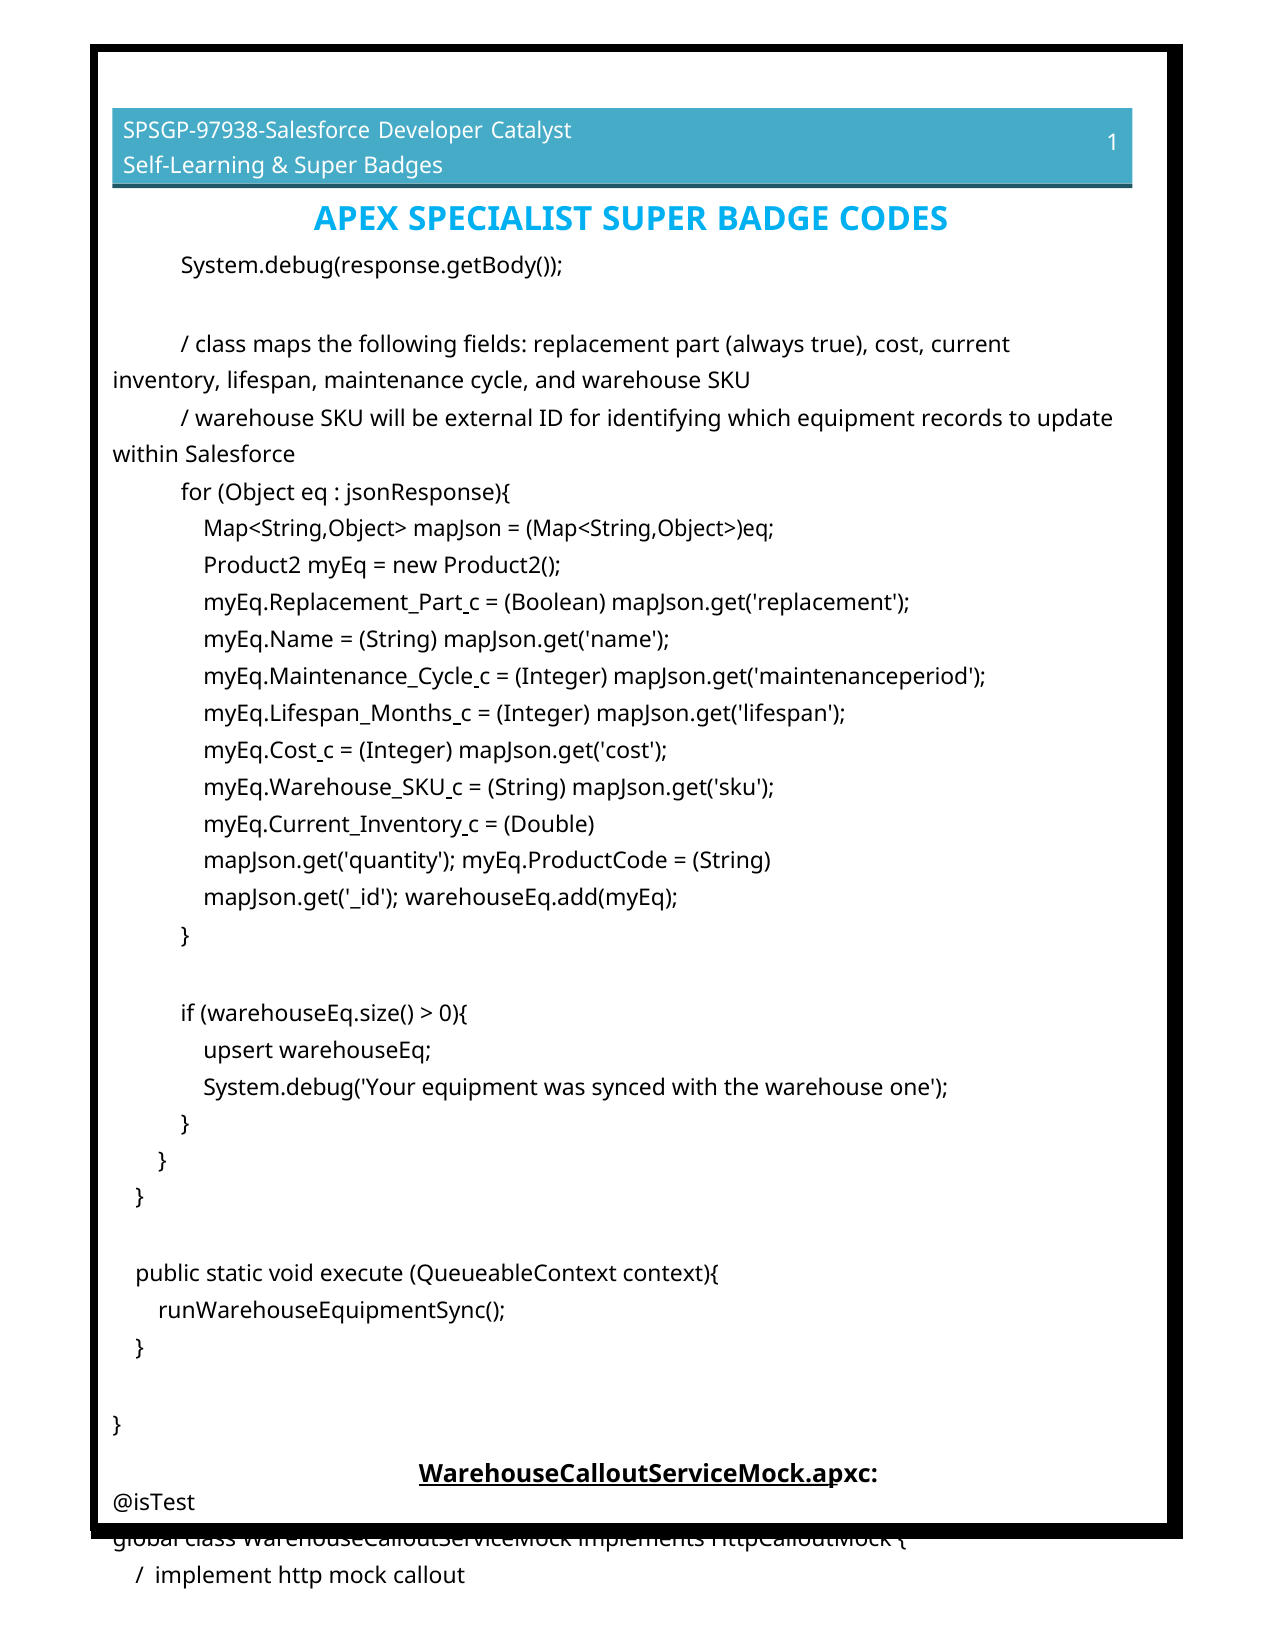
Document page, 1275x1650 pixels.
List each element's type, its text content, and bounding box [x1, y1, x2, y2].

subtitle WarehouseCalloutServiceMock.apxc: [418, 1456, 1156, 1490]
text myEq.Replacement_Part c = (Boolean) mapJson.get('replacement'); myEq.Name = (String) mapJson.get('name'); [203, 586, 914, 654]
text global class WarehouseCalloutServiceMock implements HttpCalloutMock { [112, 1522, 1156, 1554]
text myEq.Cost c = (Integer) mapJson.get('cost'); myEq.Warehouse_SKU c = (String) mapJson.get('sku'); myEq.Current_Inventory c = (Double) mapJson.get('quantity'); myEq.ProductCode = (String) mapJson.get('_id'); warehouseEq.add(myEq); [203, 734, 838, 912]
text } [112, 1408, 198, 1439]
subtitle APEX SPECIALIST SUPER BADGE CODES [222, 195, 1040, 241]
text } [181, 1107, 1156, 1138]
text } [135, 1180, 1156, 1212]
text / warehouse SKU will be external ID for identifying which equipment records to update within Salesforce [112, 402, 1156, 470]
text System.debug('Your equipment was synced with the warehouse one'); [203, 1071, 1156, 1102]
text if (warehouseEq.size() > 0){ upsert warehouseEq; [180, 997, 514, 1065]
text for (Object eq : jsonResponse){ [181, 476, 1156, 507]
text } [181, 918, 1156, 950]
text / implement http mock callout [135, 1559, 1156, 1590]
text } [158, 1144, 1156, 1175]
text / class maps the following ﬁelds: replacement part (always true), cost, current inventory, lifespan, maintenance cycle, and warehouse SKU [112, 328, 1096, 396]
text @isTest [112, 1486, 198, 1517]
text SPSGP-97938-Salesforce Developer Catalyst [123, 121, 1156, 142]
text Map<String,Object> mapJson = (Map<String,Object>)eq; Product2 myEq = new Product2(); [203, 512, 811, 580]
text } [135, 1331, 1156, 1362]
text System.debug(response.getBody()); [181, 249, 1156, 281]
text Self-Learning & Super Badges 1 [123, 142, 1156, 181]
text public static void execute (QueueableContext context){ runWarehouseEquipmentSync(); [135, 1257, 914, 1325]
text myEq.Maintenance_Cycle c = (Integer) mapJson.get('maintenanceperiod'); myEq.Lifespan_Months c = (Integer) mapJson.get('lifespan'); [203, 660, 1156, 728]
